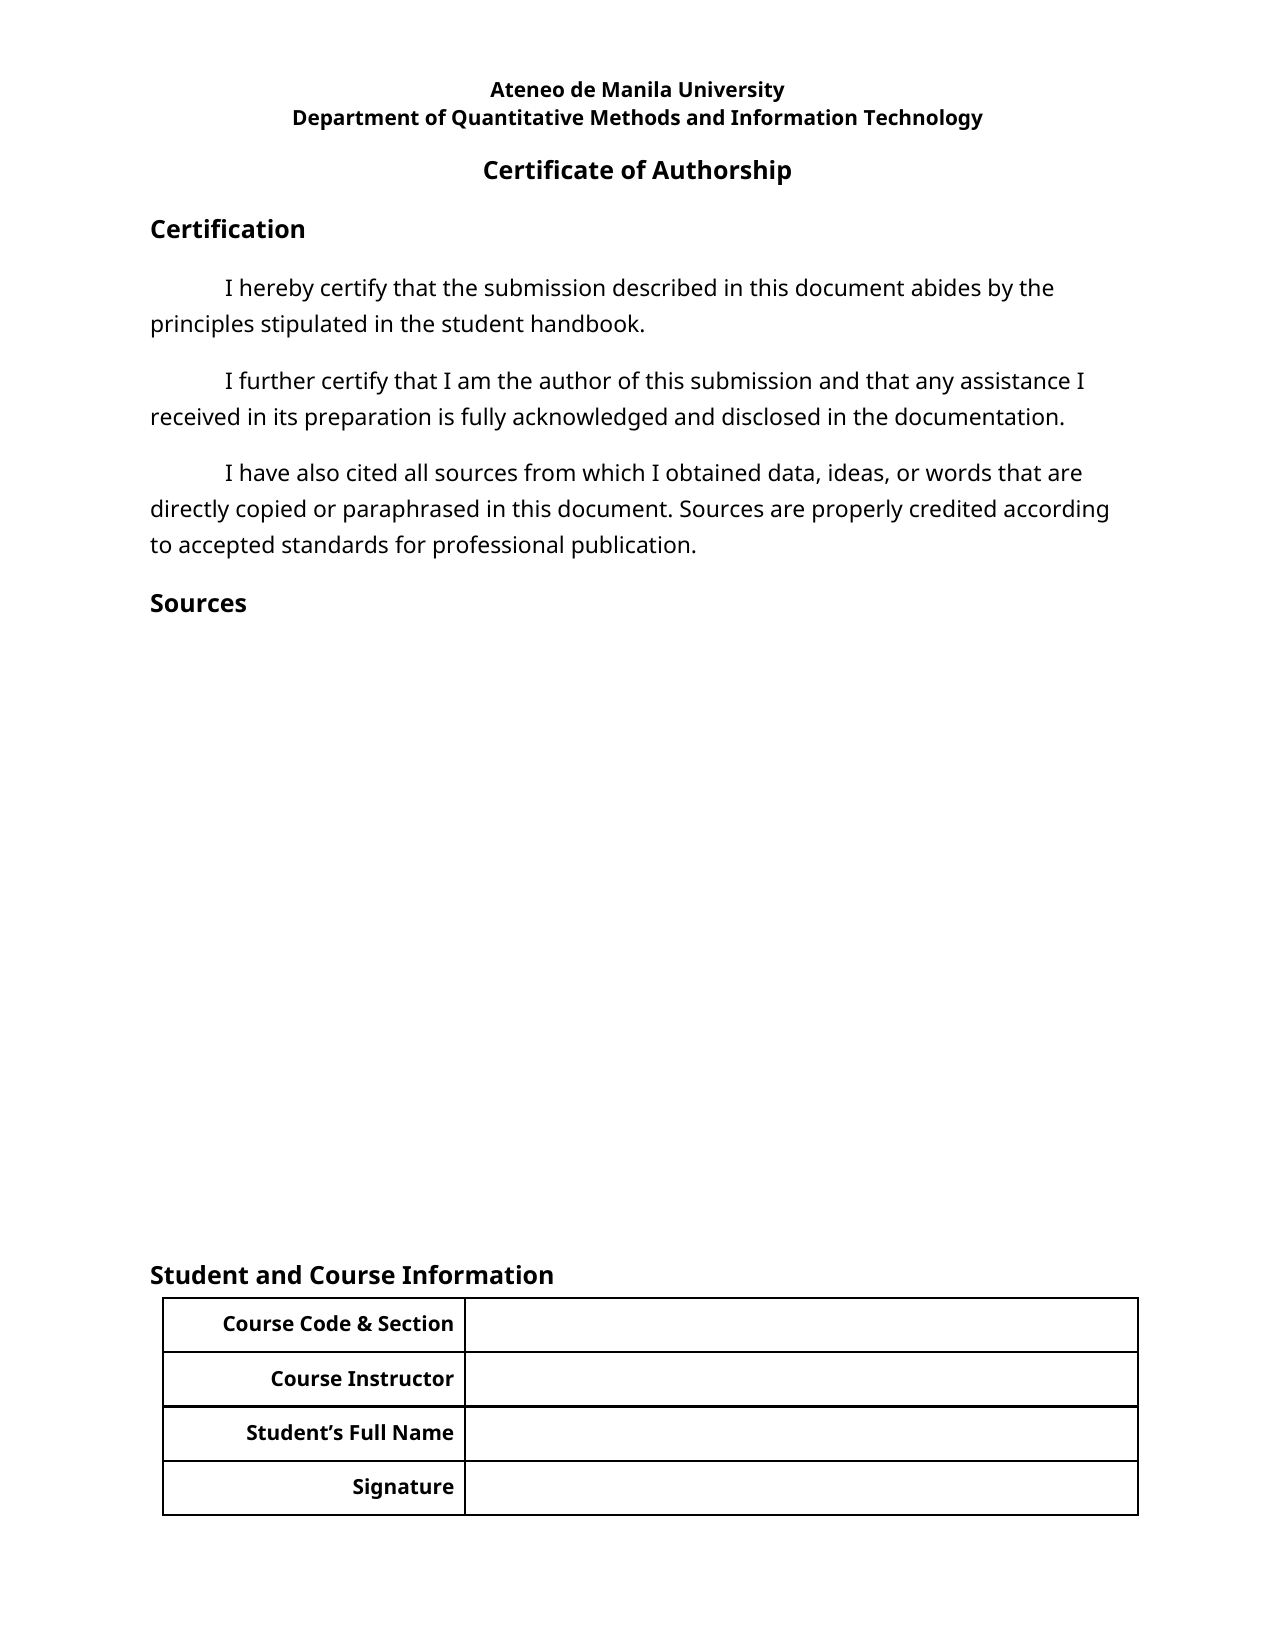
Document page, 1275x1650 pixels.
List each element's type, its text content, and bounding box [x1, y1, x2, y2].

text I hereby certify that the submission described in this document abides by the principles stipulated in the student handbook. [150, 272, 1125, 339]
text Sources [150, 586, 1125, 620]
text Certification [150, 212, 1125, 246]
text I further certify that I am the author of this submission and that any assistance I received in its preparation is fully acknowledged and disclosed in the documentation. [150, 364, 1125, 432]
text I have also cited all sources from which I obtained data, ideas, or words that are directly copied or paraphrased in this document. Sources are properly credited according to accepted standards for professional publication. [150, 457, 1125, 560]
